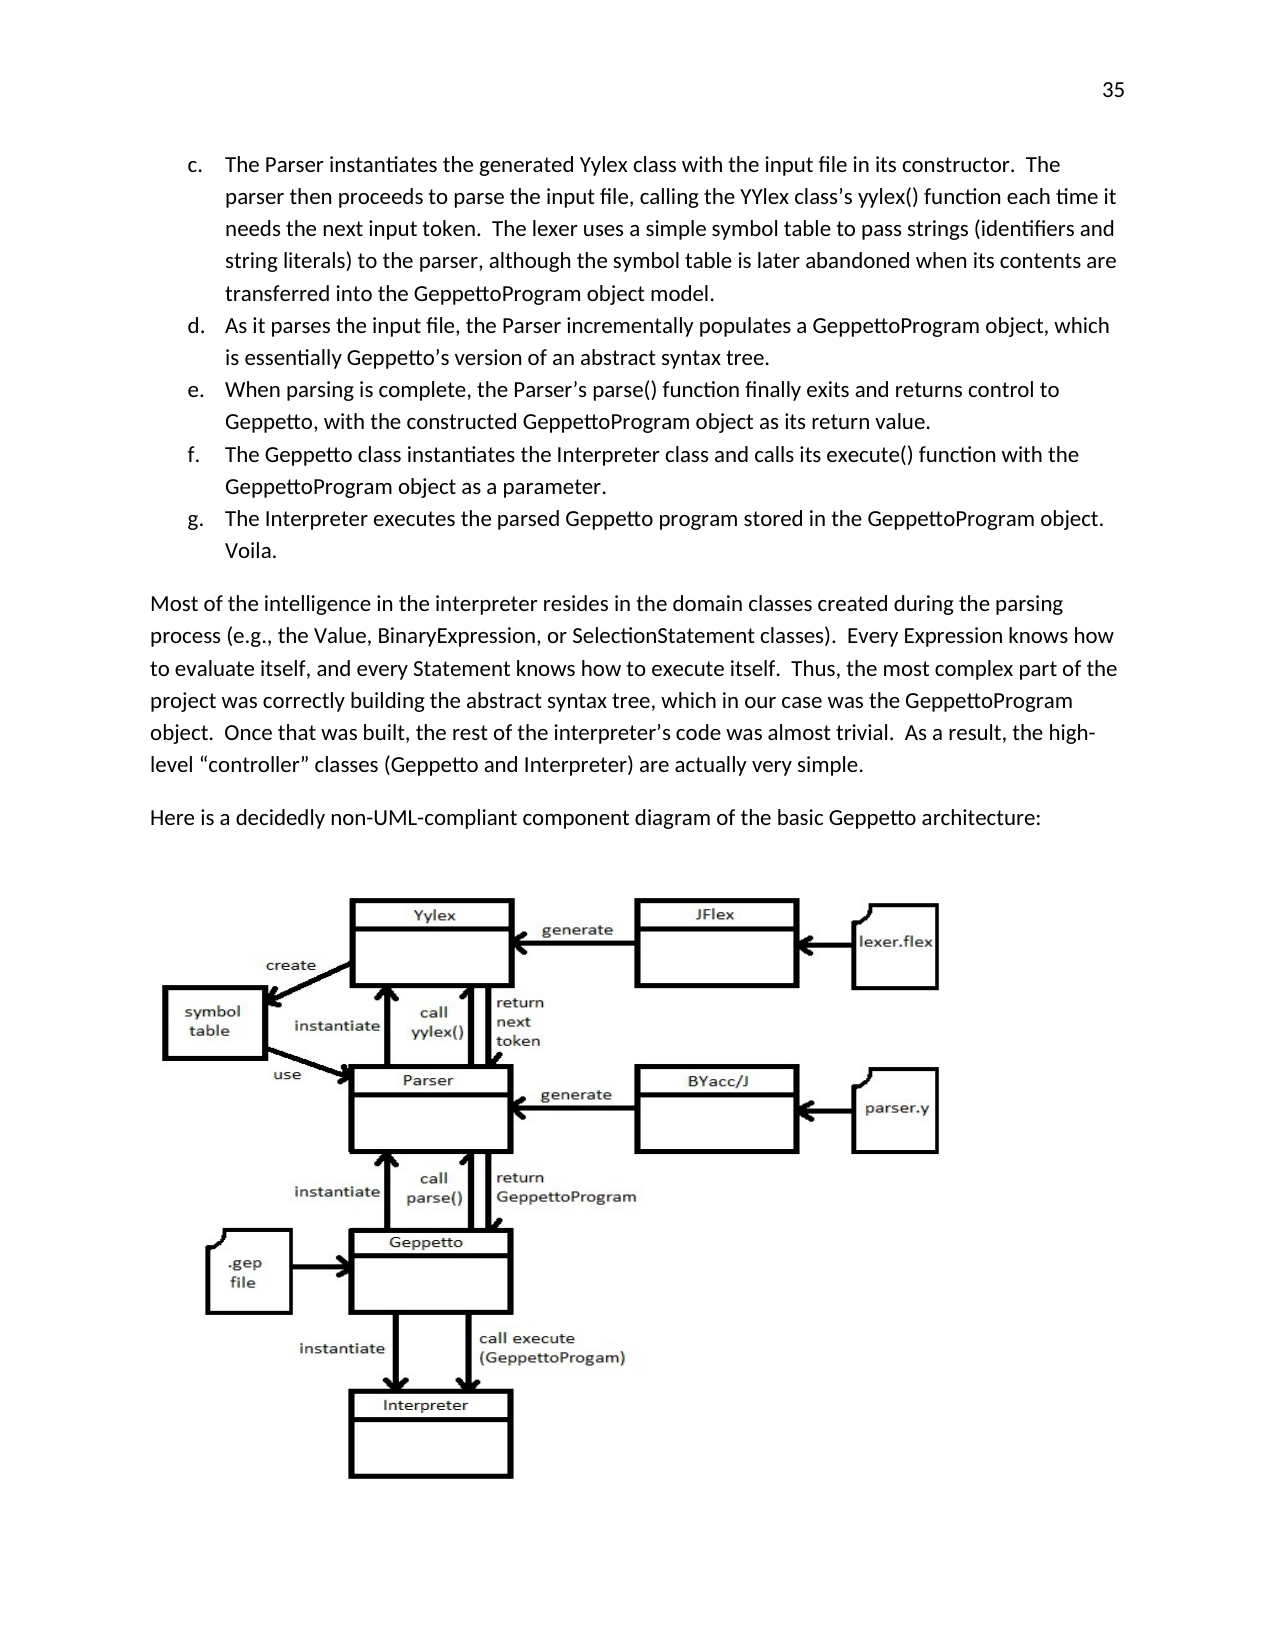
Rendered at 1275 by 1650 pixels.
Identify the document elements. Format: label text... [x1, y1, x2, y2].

picture [150, 888, 955, 1496]
list When parsing is complete, the Parser’s parse() function finally exits and returns control to Geppetto, with the constructed GeppettoProgram object as its return value. [187, 375, 1125, 436]
list The Parser instantiates the generated Yylex class with the input file in its constructor. The parser then proceeds to parse the input file, calling the YYlex class’s yylex() function each time it needs the next input token. The lexer uses a simple symbol table to pass strings (identifiers and string literals) to the parser, although the symbol table is later abandoned when its contents are transferred into the GeppettoProgram object model. [187, 150, 1125, 307]
list The Geppetto class instantiates the Interpreter class and calls its execute() function with the GeppettoProgram object as a parameter. [187, 440, 1125, 500]
text Most of the intelligence in the interpreter resides in the domain classes created during the parsing process (e.g., the Value, BinaryExpression, or SelectionStatement classes). Every Expression knows how to evaluate itself, and every Statement knows how to execute itself. Thus, the most complex part of the project was correctly building the abstract syntax tree, which in our case was the GeppettoProgram object. Once that was built, the rest of the interpreter’s code was almost trivial. As a result, the high-level “controller” classes (Geppetto and Interpreter) are actually very simple. [150, 589, 1125, 778]
list The Interpreter executes the parsed Geppetto program stored in the GeppettoProgram object. Voila. [187, 504, 1125, 564]
list As it parses the input file, the Parser incrementally populates a GeppettoProgram object, which is essentially Geppetto’s version of an abstract syntax tree. [187, 311, 1125, 371]
list Here is a decidedly non-UML-compliant component diagram of the basic Geppetto architecture: [150, 803, 1125, 831]
